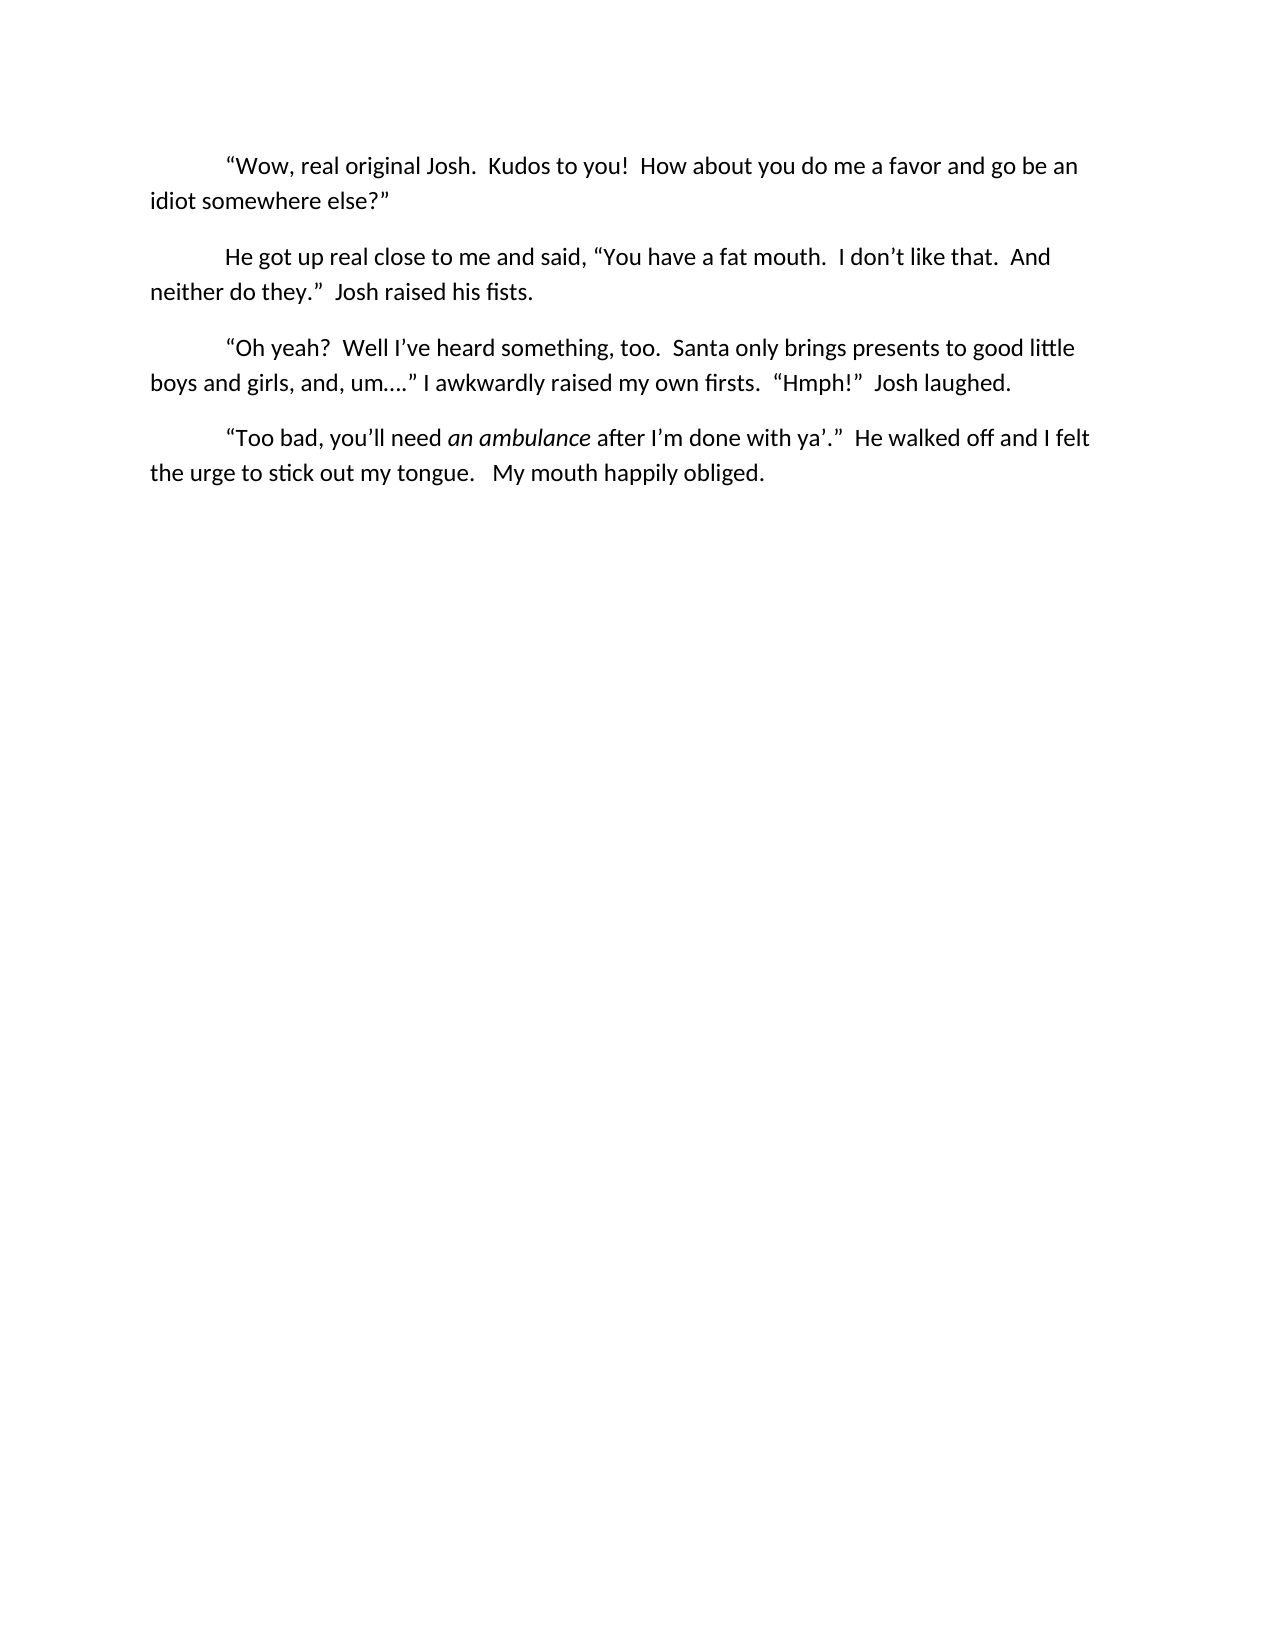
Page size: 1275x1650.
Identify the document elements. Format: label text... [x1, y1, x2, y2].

text “Too bad, you’ll need an ambulance after I’m done with ya’.” He walked off and I felt the urge to stick out my tongue. My mouth happily obliged. [150, 422, 1125, 488]
text “Oh yeah? Well I’ve heard something, too. Santa only brings presents to good little boys and girls, and, um….” I awkwardly raised my own firsts. “Hmph!” Josh laughed. [150, 332, 1125, 397]
text He got up real close to me and said, “You have a fat mouth. I don’t like that. And neither do they.” Josh raised his fists. [150, 241, 1125, 306]
text “Wow, real original Josh. Kudos to you! How about you do me a favor and go be an idiot somewhere else?” [150, 150, 1125, 216]
